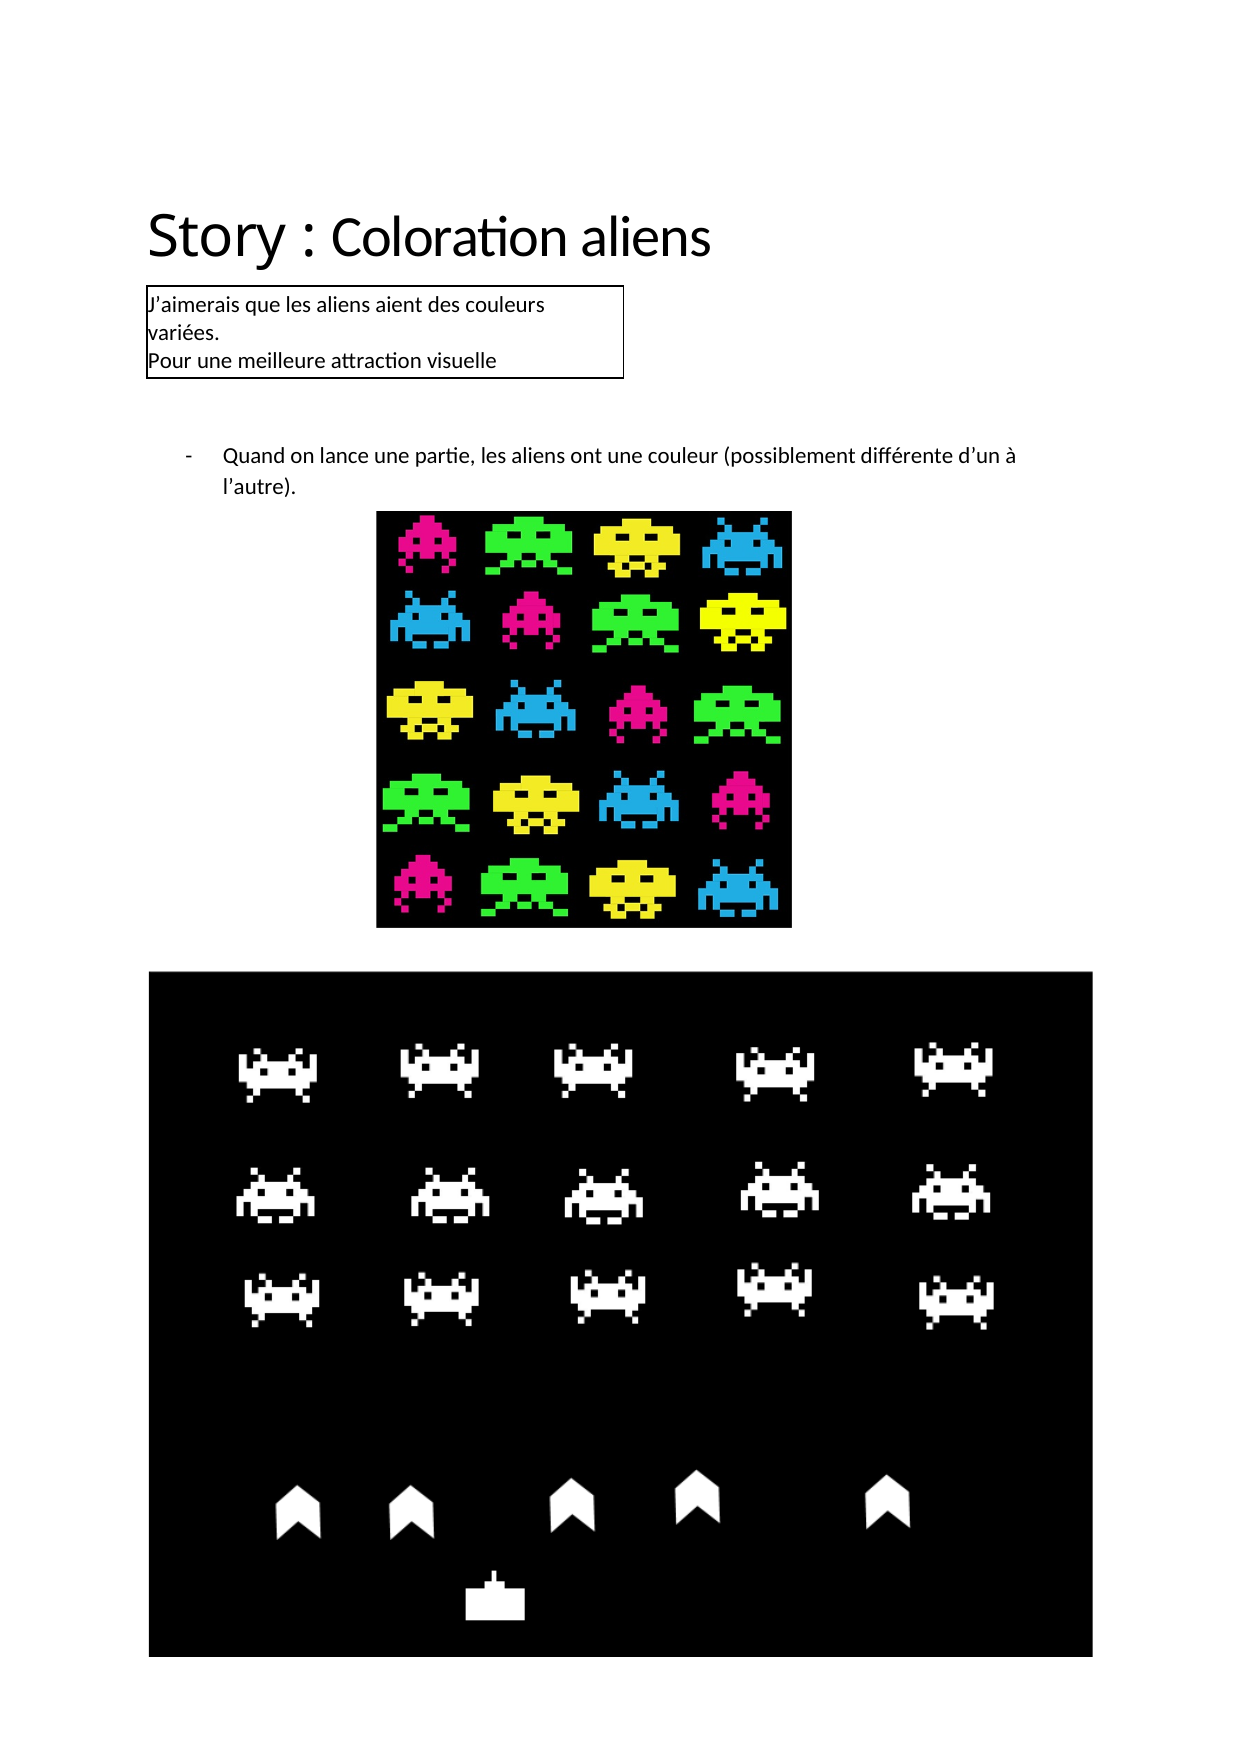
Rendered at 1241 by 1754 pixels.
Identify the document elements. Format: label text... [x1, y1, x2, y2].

title Story : Coloration aliens [148, 194, 1093, 274]
table_header J’aimerais que les aliens aient des couleurs variées. Pour une meilleure attraction visuelle [148, 287, 623, 377]
list Quand on lance une partie, les aliens ont une couleur (possiblement différente d’un à l’autre). [185, 442, 1093, 500]
picture [148, 949, 1093, 1657]
picture [376, 511, 792, 928]
